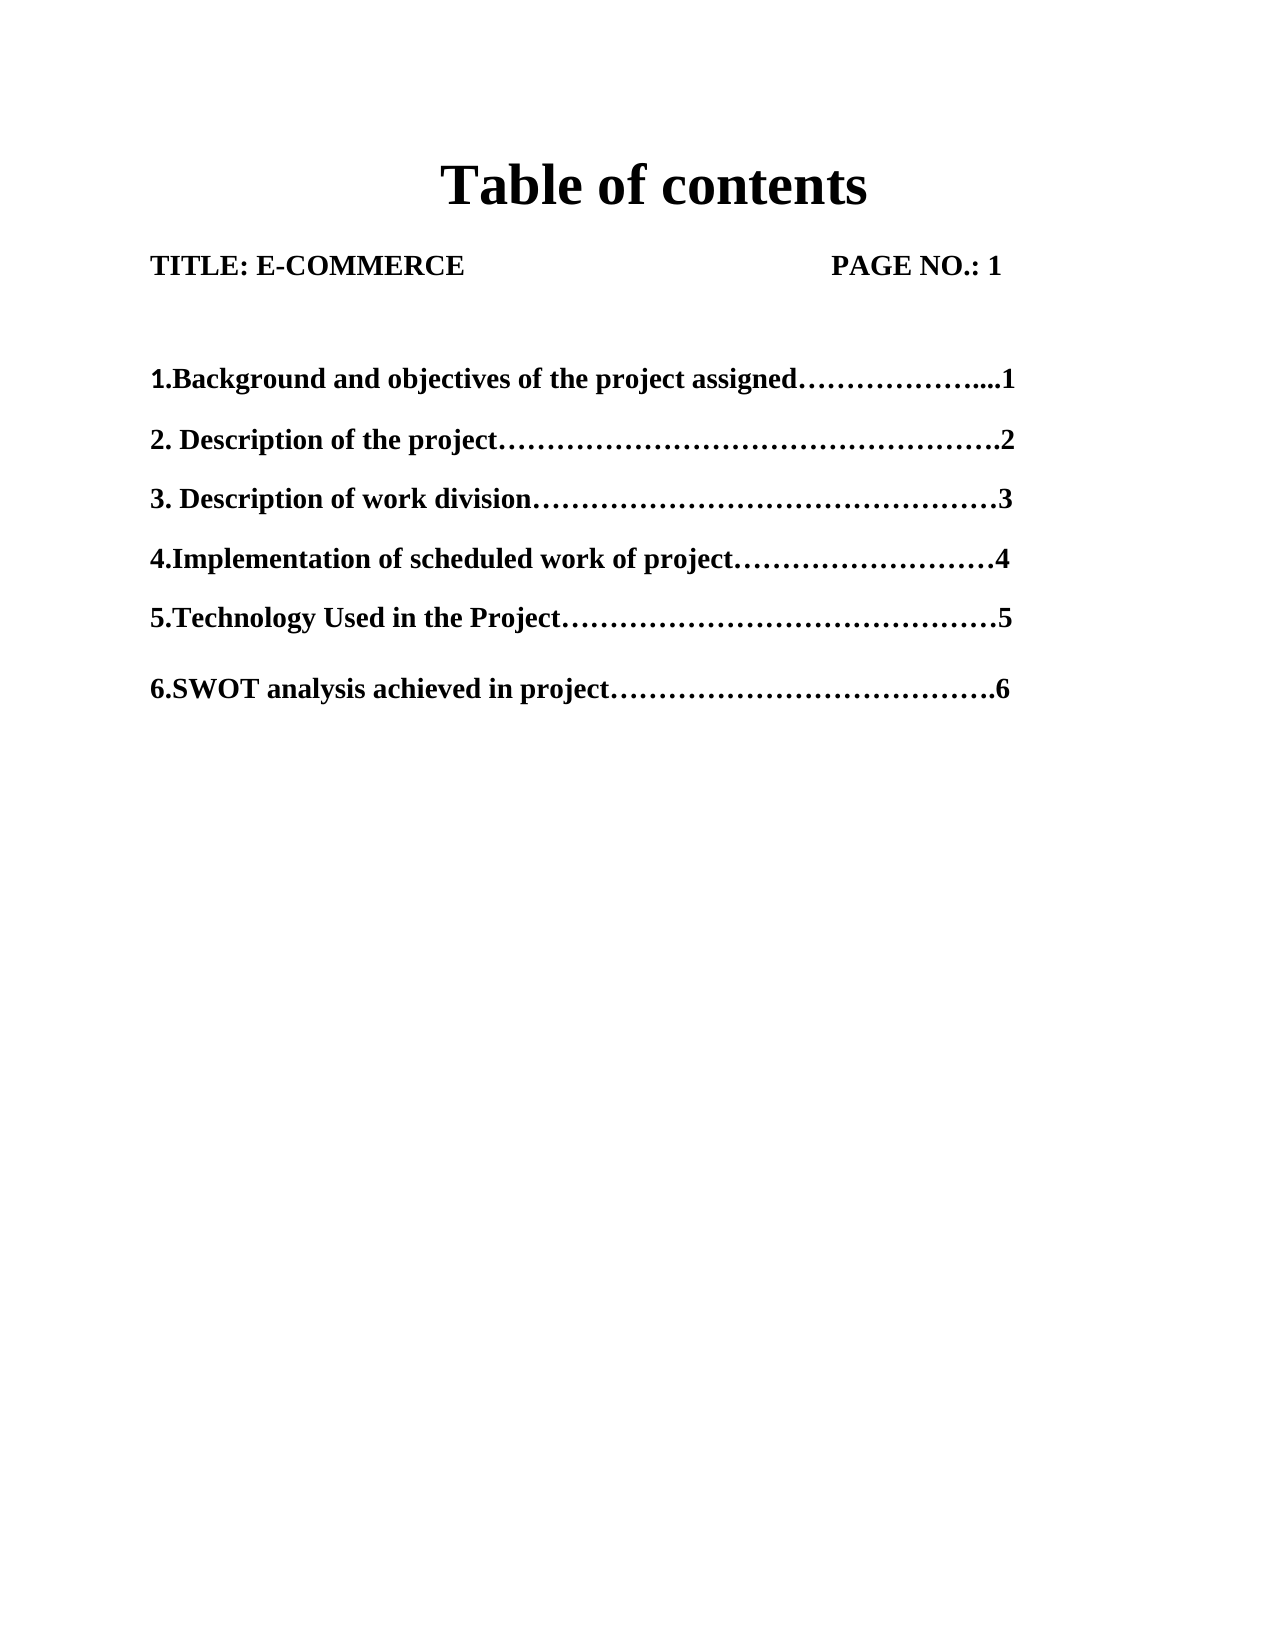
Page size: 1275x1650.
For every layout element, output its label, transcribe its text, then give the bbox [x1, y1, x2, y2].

text 2. Description of the project…………………………………………….2 [150, 422, 1125, 456]
text 5.Technology Used in the Project………………………………………5 [150, 600, 1125, 634]
text 6.SWOT analysis achieved in project………………………………….6 [150, 671, 1125, 705]
text 1.Background and objectives of the project assigned………………....1 [150, 360, 1125, 396]
text TITLE: E-COMMERCE PAGE NO.: 1 [150, 248, 1125, 281]
text Table of contents [150, 150, 1125, 217]
text 4.Implementation of scheduled work of project………………………4 [150, 541, 1125, 574]
text 3. Description of work division…………………………………………3 [150, 481, 1125, 515]
